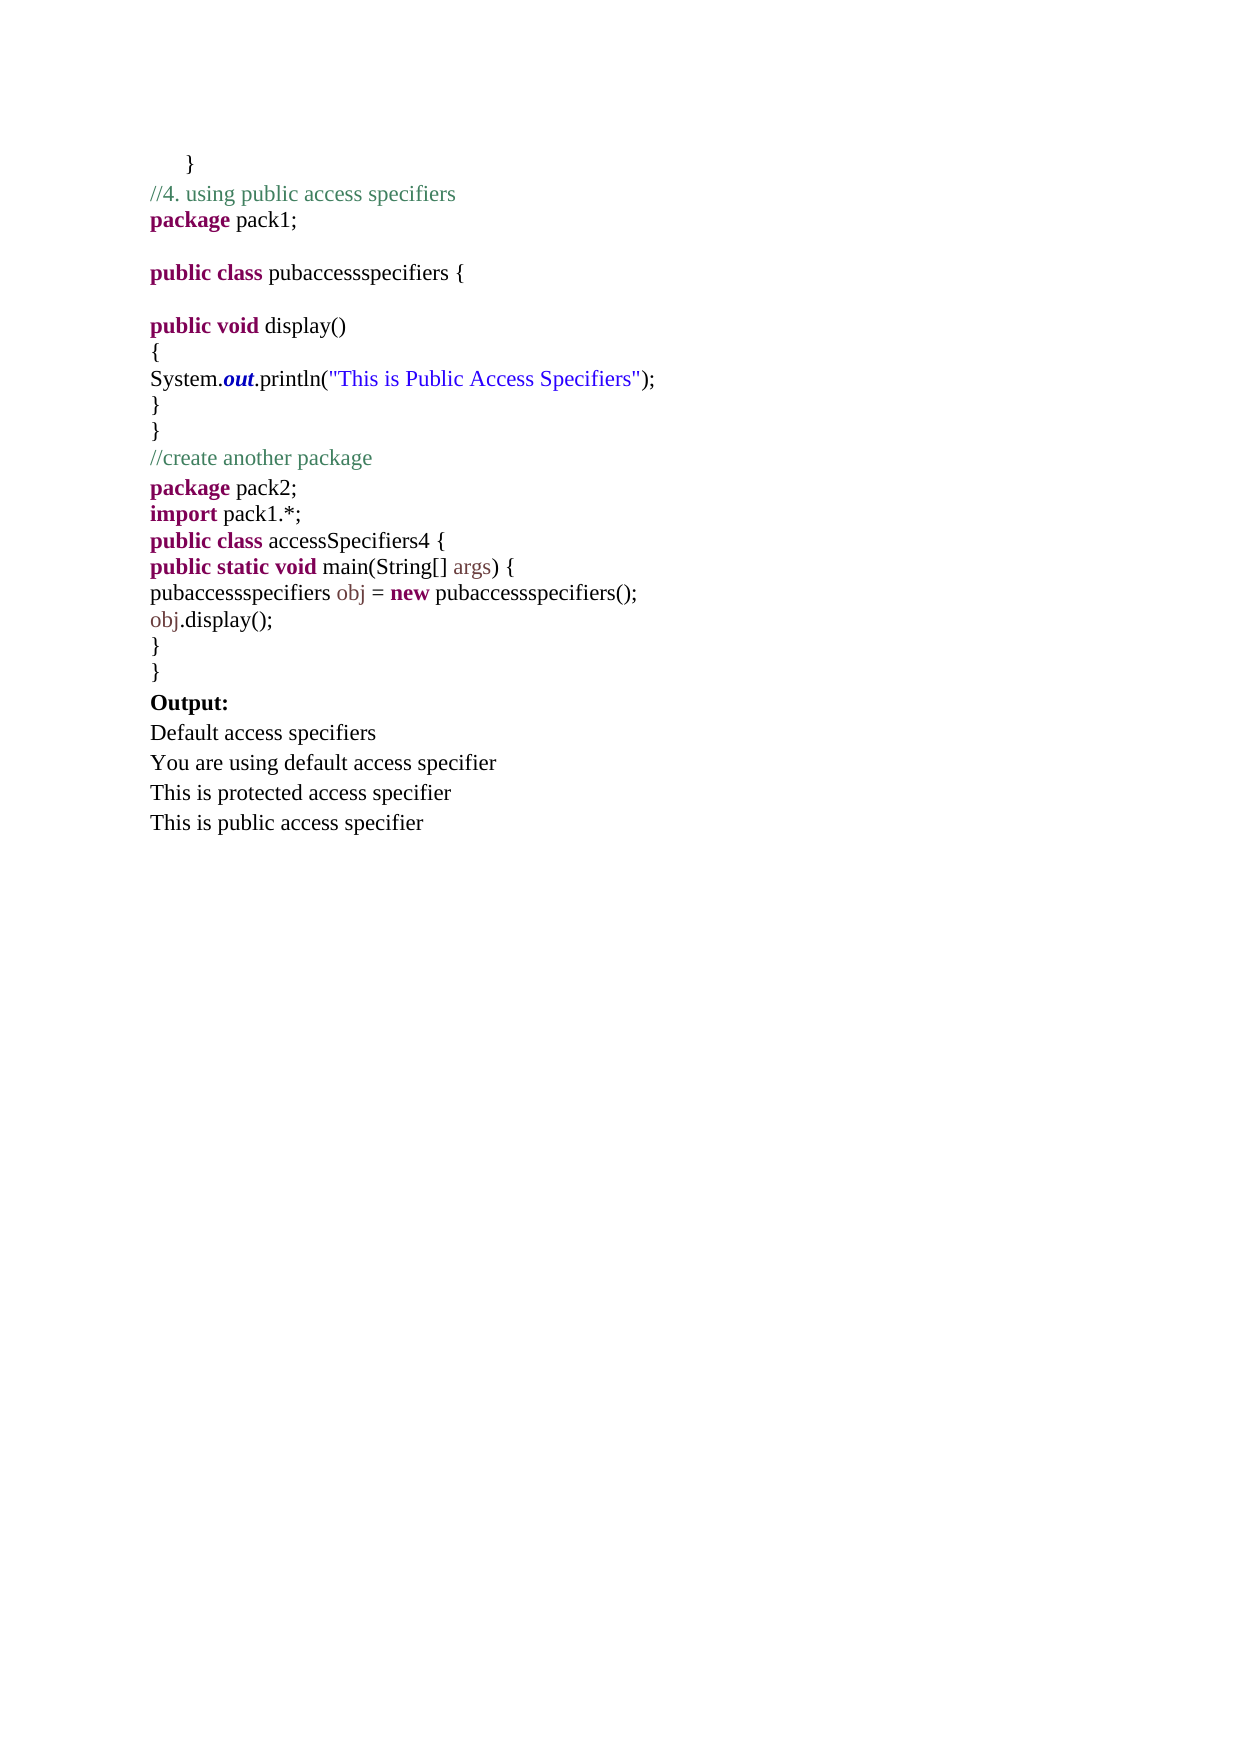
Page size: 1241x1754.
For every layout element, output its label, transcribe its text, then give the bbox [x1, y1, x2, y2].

text public class accessSpecifiers4 { [150, 527, 1090, 553]
text Default access specifiers [150, 719, 1090, 745]
text public class pubaccessspecifiers { [150, 259, 1090, 286]
text } [150, 417, 1090, 444]
text package pack2; [150, 474, 1090, 500]
text } [150, 632, 1090, 658]
text You are using default access specifier [150, 749, 1090, 775]
text } [150, 391, 1090, 417]
text //create another package [150, 444, 1090, 470]
text //4. using public access specifiers [150, 180, 1090, 207]
text pubaccessspecifiers obj = new pubaccessspecifiers(); [150, 579, 1090, 606]
text public void display() [150, 312, 1090, 338]
text public static void main(String[] args) { [150, 553, 1090, 579]
text { [150, 338, 1090, 365]
text import pack1.*; [150, 500, 1090, 527]
text obj.display(); [150, 606, 1090, 632]
text This is protected access specifier [150, 779, 1090, 806]
text Output: [150, 689, 1090, 715]
text } [150, 150, 1090, 176]
text This is public access specifier [150, 809, 1090, 836]
text } [150, 658, 1090, 685]
text package pack1; [150, 207, 1090, 233]
text System.out.println("This is Public Access Specifiers"); [150, 365, 1090, 391]
